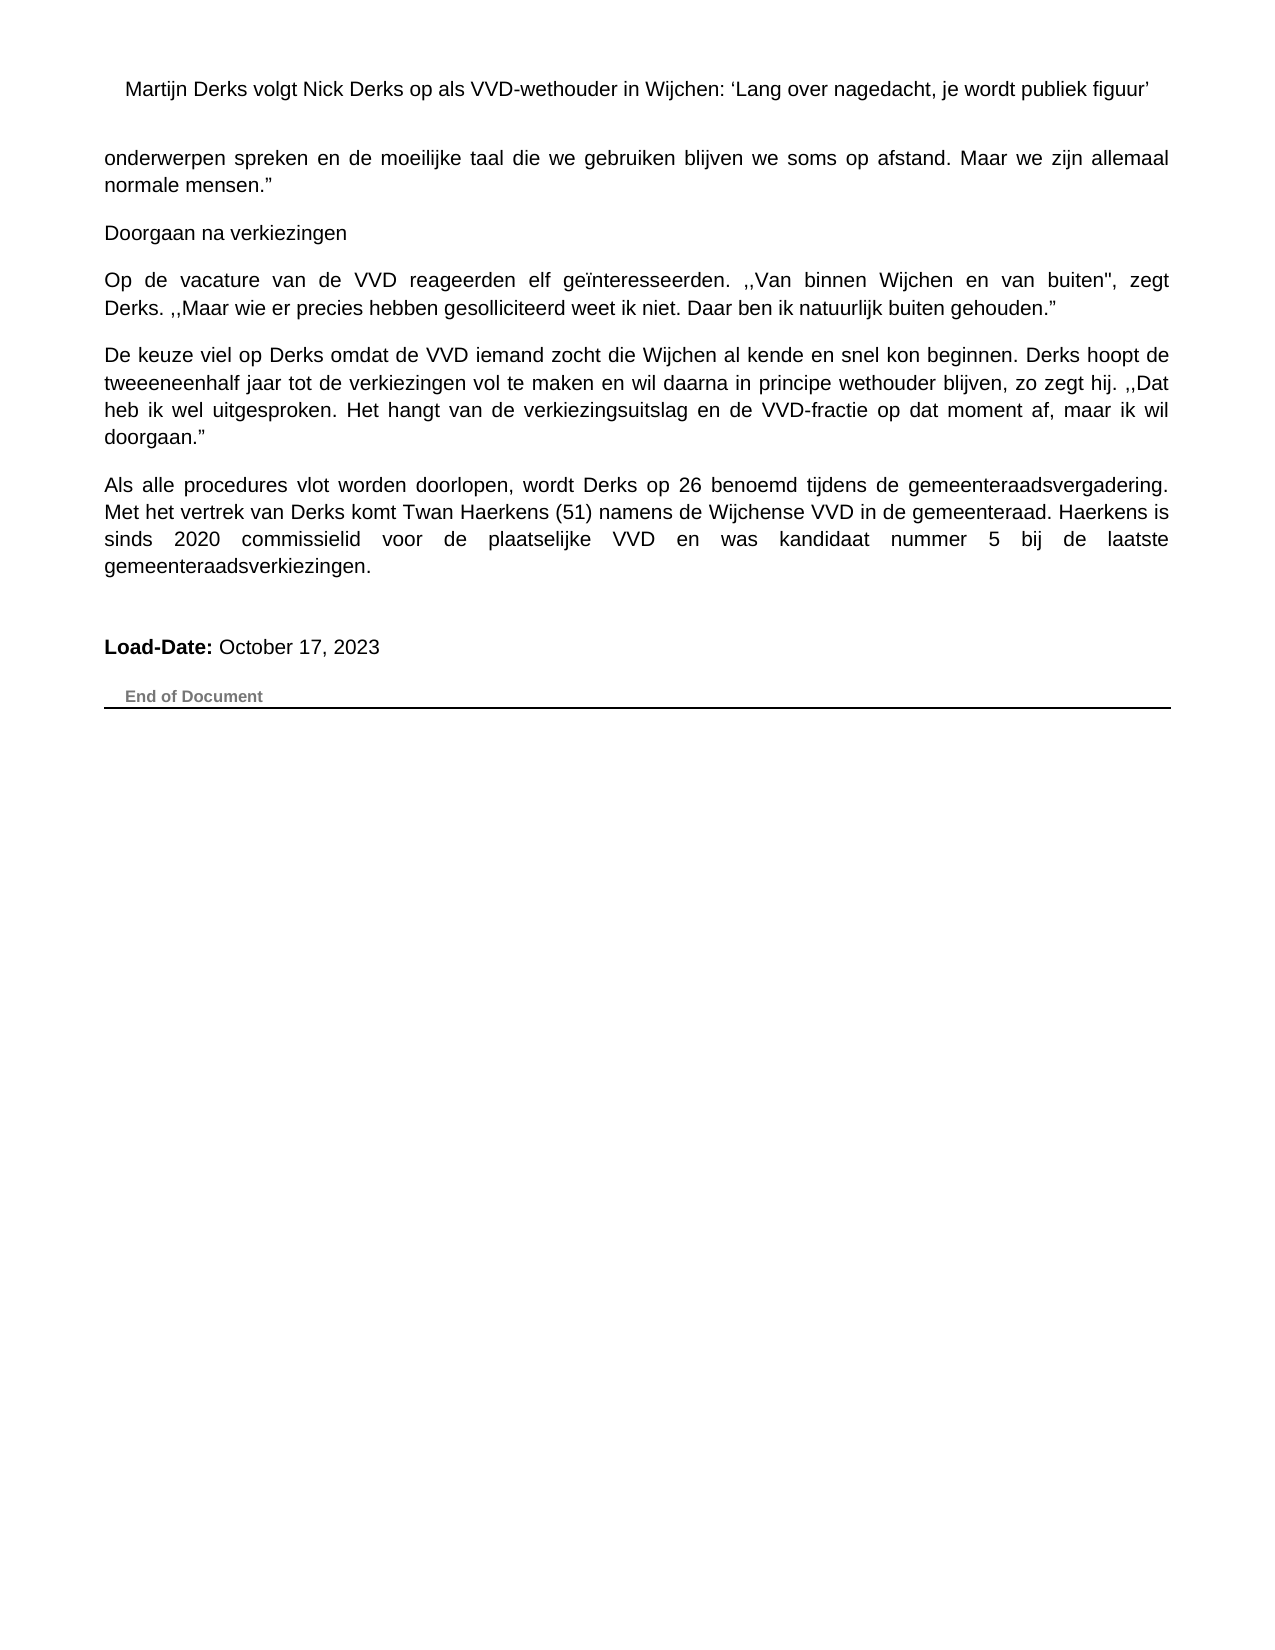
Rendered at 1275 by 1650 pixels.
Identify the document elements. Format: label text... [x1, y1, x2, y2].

text Als alle procedures vlot worden doorlopen, wordt Derks op 26 benoemd tijdens de gemeenteraadsvergadering. Met het vertrek van Derks komt Twan Haerkens (51) namens de Wijchense VVD in de gemeenteraad. Haerkens is sinds 2020 commissielid voor de plaatselijke VVD en was kandidaat nummer 5 bij de laatste gemeenteraadsverkiezingen. [104, 469, 1171, 578]
text End of Document [125, 687, 1171, 706]
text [104, 142, 1171, 196]
text Doorgaan na verkiezingen [104, 217, 1171, 244]
text De keuze viel op Derks omdat de VVD iemand zocht die Wijchen al kende en snel kon beginnen. Derks hoopt de tweeeneenhalf jaar tot de verkiezingen vol te maken en wil daarna in principe wethouder blijven, zo zegt hij. ,,Dat heb ik wel uitgesproken. Het hangt van de verkiezingsuitslag en de VVD-fractie op dat moment af, maar ik wil doorgaan.” [104, 340, 1171, 448]
text Load-Date: October 17, 2023 [104, 603, 1171, 658]
text Op de vacature van de VVD reageerden elf geïnteresseerden. ,,Van binnen Wijchen en van buiten", zegt Derks. ,,Maar wie er precies hebben gesolliciteerd weet ik niet. Daar ben ik natuurlijk buiten gehouden.” [104, 265, 1171, 319]
